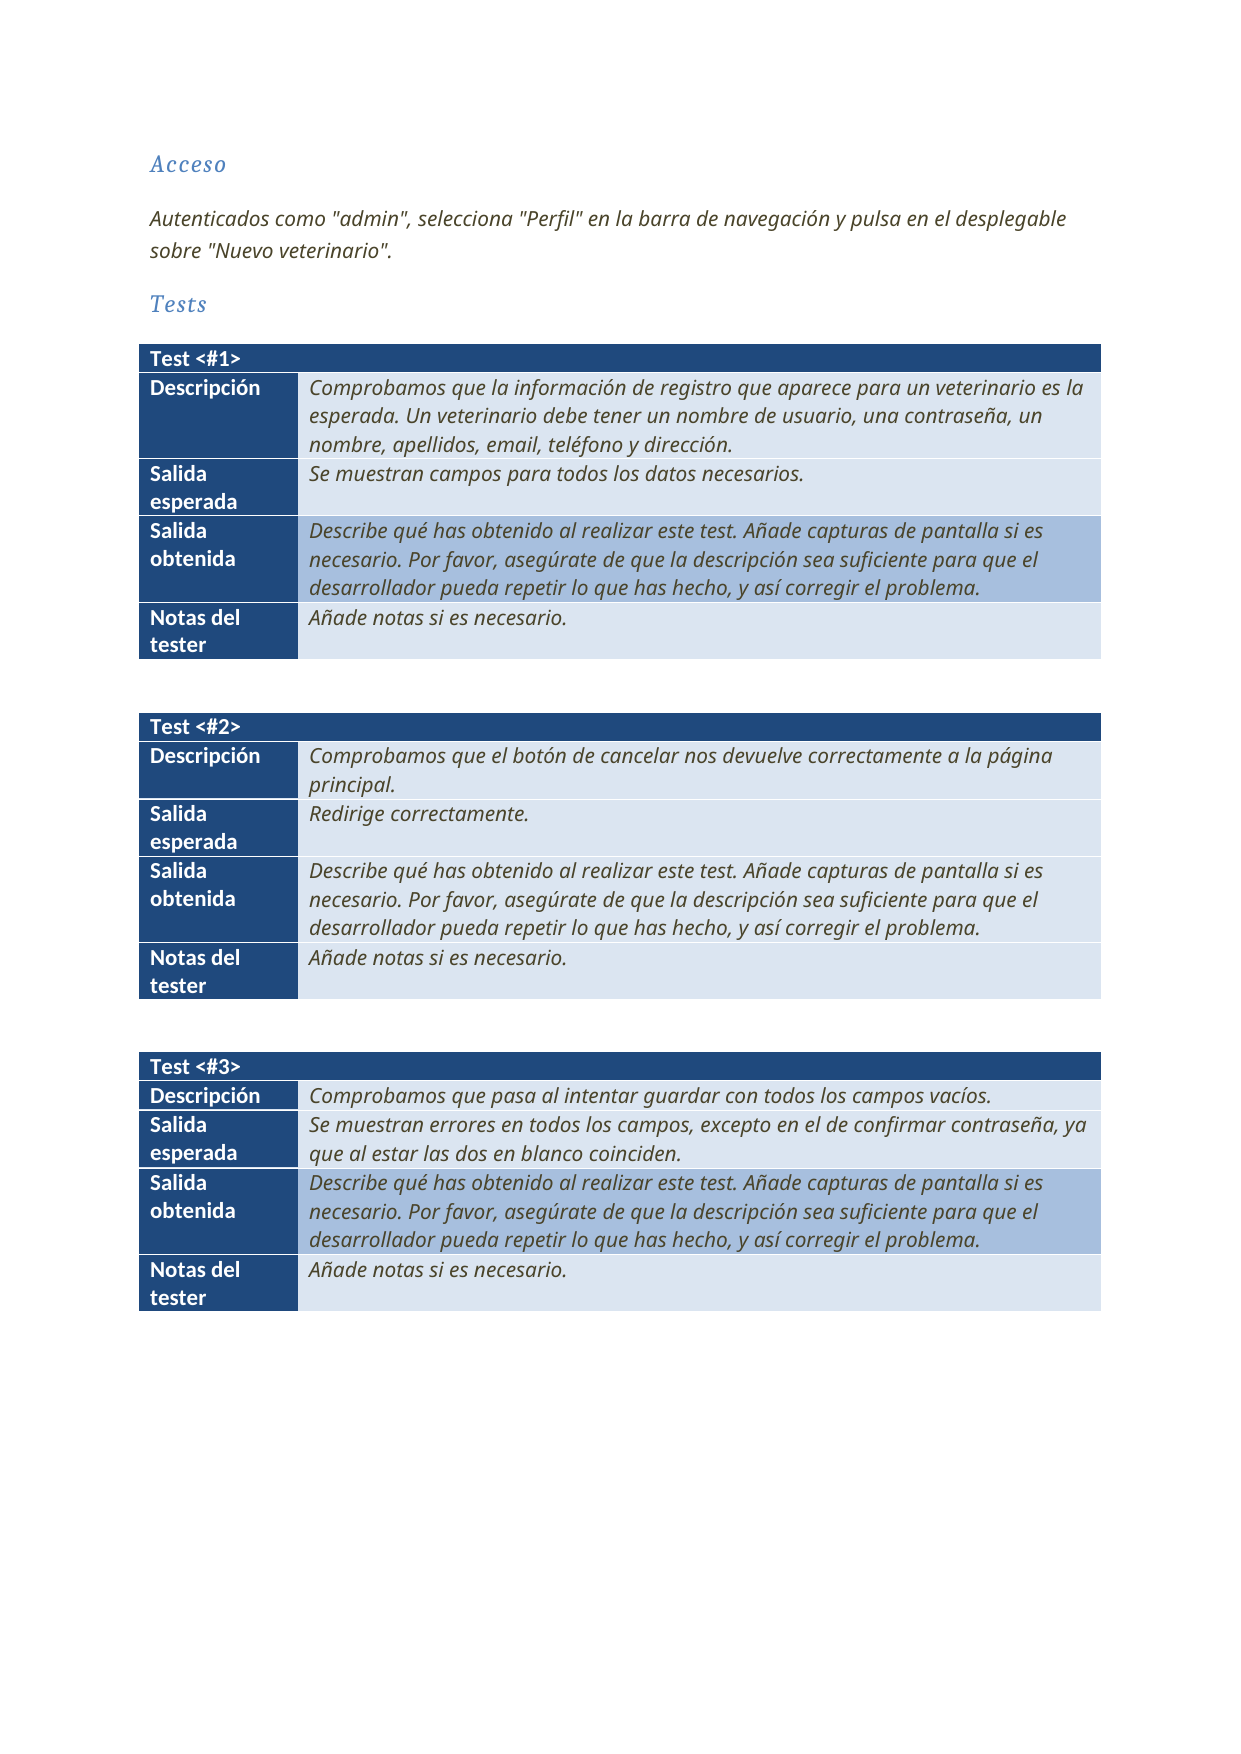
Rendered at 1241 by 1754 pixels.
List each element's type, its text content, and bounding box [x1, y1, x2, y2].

table_cell Comprobamos que la información de registro que aparece para un veterinario es la esperada. Un veterinario debe tener un nombre de usuario, una contraseña, un nombre, apellidos, email, teléfono y dirección. [298, 373, 1101, 458]
table_cell Descripción [139, 1081, 298, 1109]
table_header Test <#2> [139, 713, 1101, 741]
table_cell Salida esperada [139, 800, 298, 856]
table_cell Notas del tester [139, 1255, 298, 1311]
table_cell Salida obtenida [139, 516, 298, 602]
table_cell Descripción [139, 373, 298, 458]
table_cell Añade notas si es necesario. [298, 1255, 1101, 1311]
table_cell Comprobamos que pasa al intentar guardar con todos los campos vacíos. [298, 1081, 1101, 1109]
table_cell Se muestran campos para todos los datos necesarios. [298, 459, 1101, 515]
table_cell Salida esperada [139, 1111, 298, 1167]
table_cell Comprobamos que el botón de cancelar nos devuelve correctamente a la página principal. [298, 742, 1101, 798]
table_cell Salida esperada [139, 459, 298, 515]
table_cell Redirige correctamente. [298, 800, 1101, 856]
table_cell Añade notas si es necesario. [298, 603, 1101, 659]
table_cell Salida obtenida [139, 857, 298, 942]
table_cell Descripción [139, 742, 298, 798]
table_header Test <#3> [139, 1052, 1101, 1080]
table_cell Añade notas si es necesario. [298, 943, 1101, 999]
table_cell Salida obtenida [139, 1169, 298, 1254]
table_cell Notas del tester [139, 943, 298, 999]
table_cell Notas del tester [139, 603, 298, 659]
text Autenticados como "admin", selecciona "Perfil" en la barra de navegación y pulsa en el desplegable sobre "Nuevo veterinario". [150, 204, 1090, 265]
subtitle Acceso [150, 150, 1090, 179]
subtitle Tests [150, 290, 1090, 319]
table_cell Se muestran errores en todos los campos, excepto en el de confirmar contraseña, ya que al estar las dos en blanco coinciden. [298, 1111, 1101, 1167]
table_header Test <#1> [139, 344, 1101, 372]
